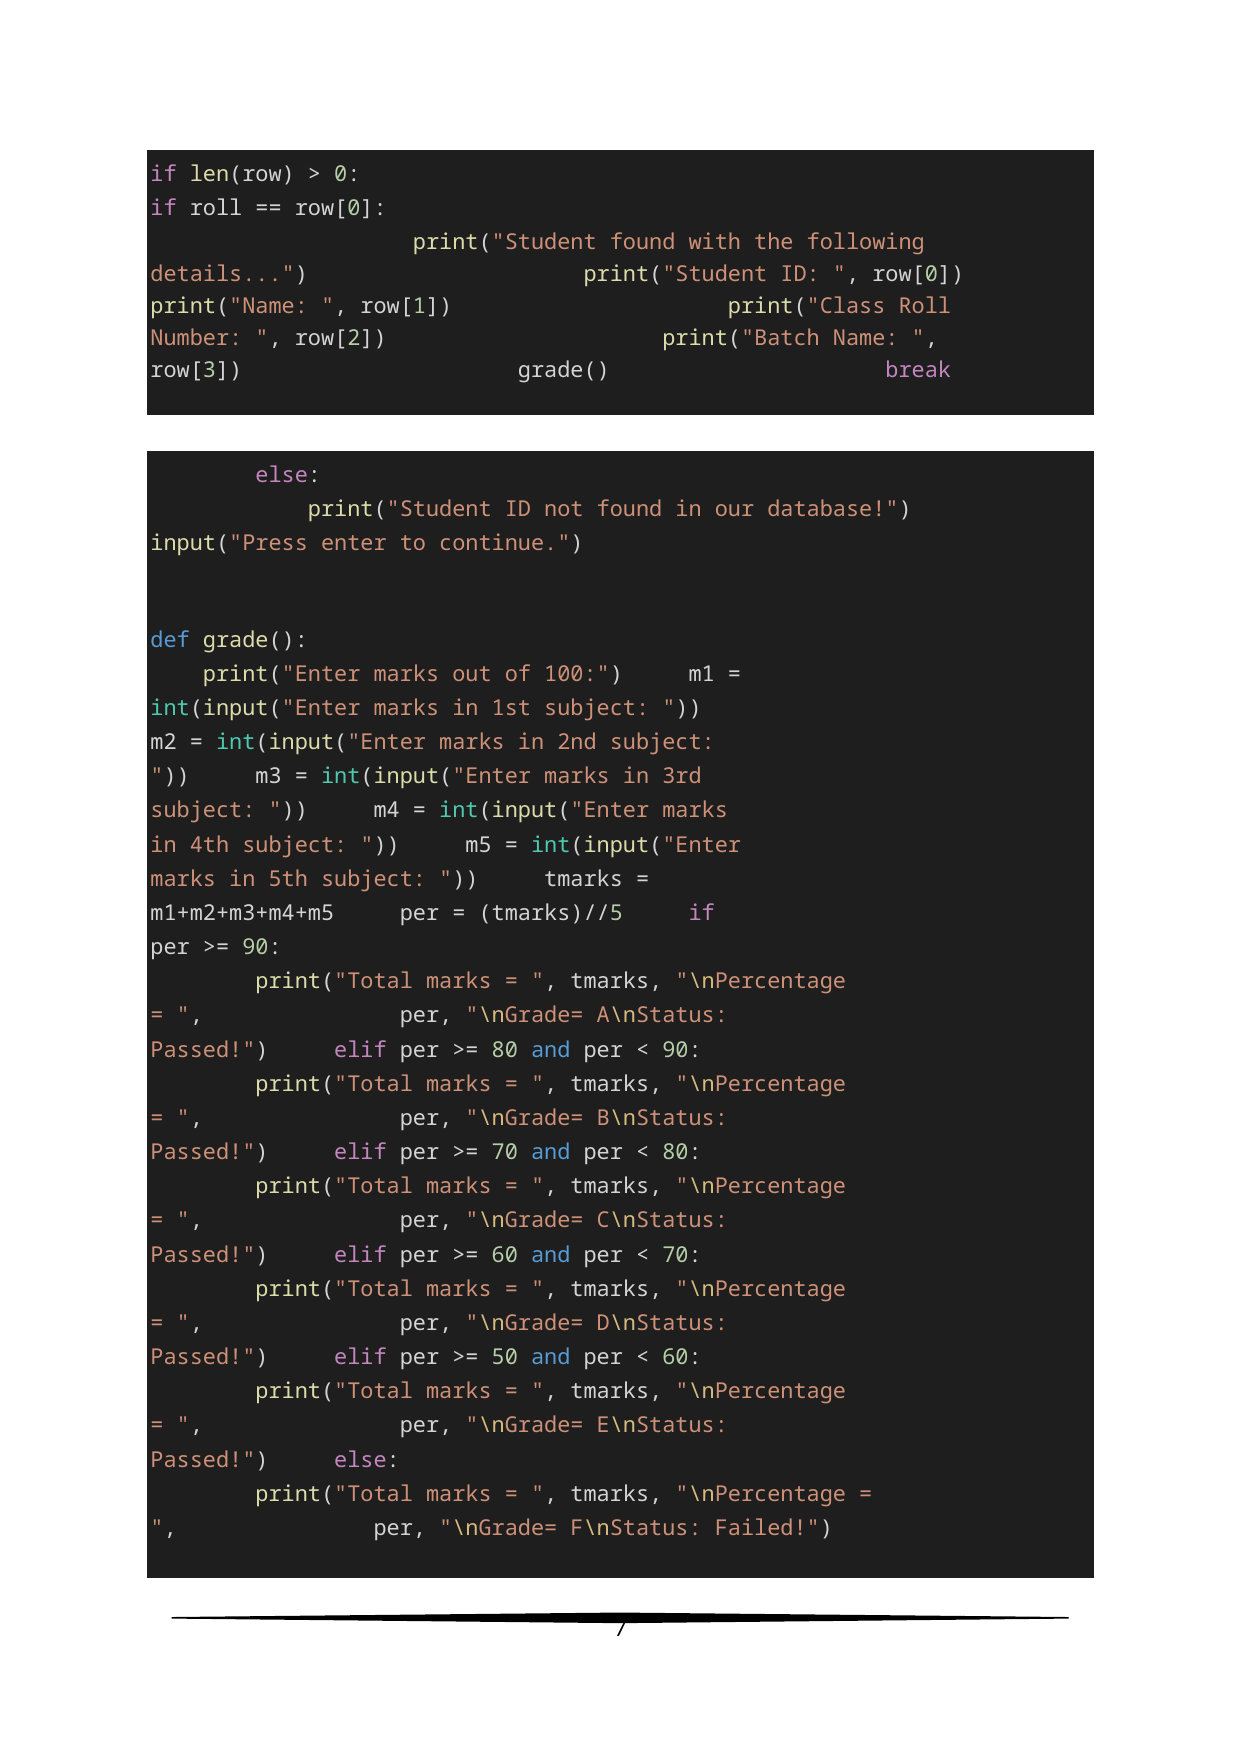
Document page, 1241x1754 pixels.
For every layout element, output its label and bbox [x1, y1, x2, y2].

table_header [147, 451, 1094, 1578]
table_header [147, 150, 1094, 415]
